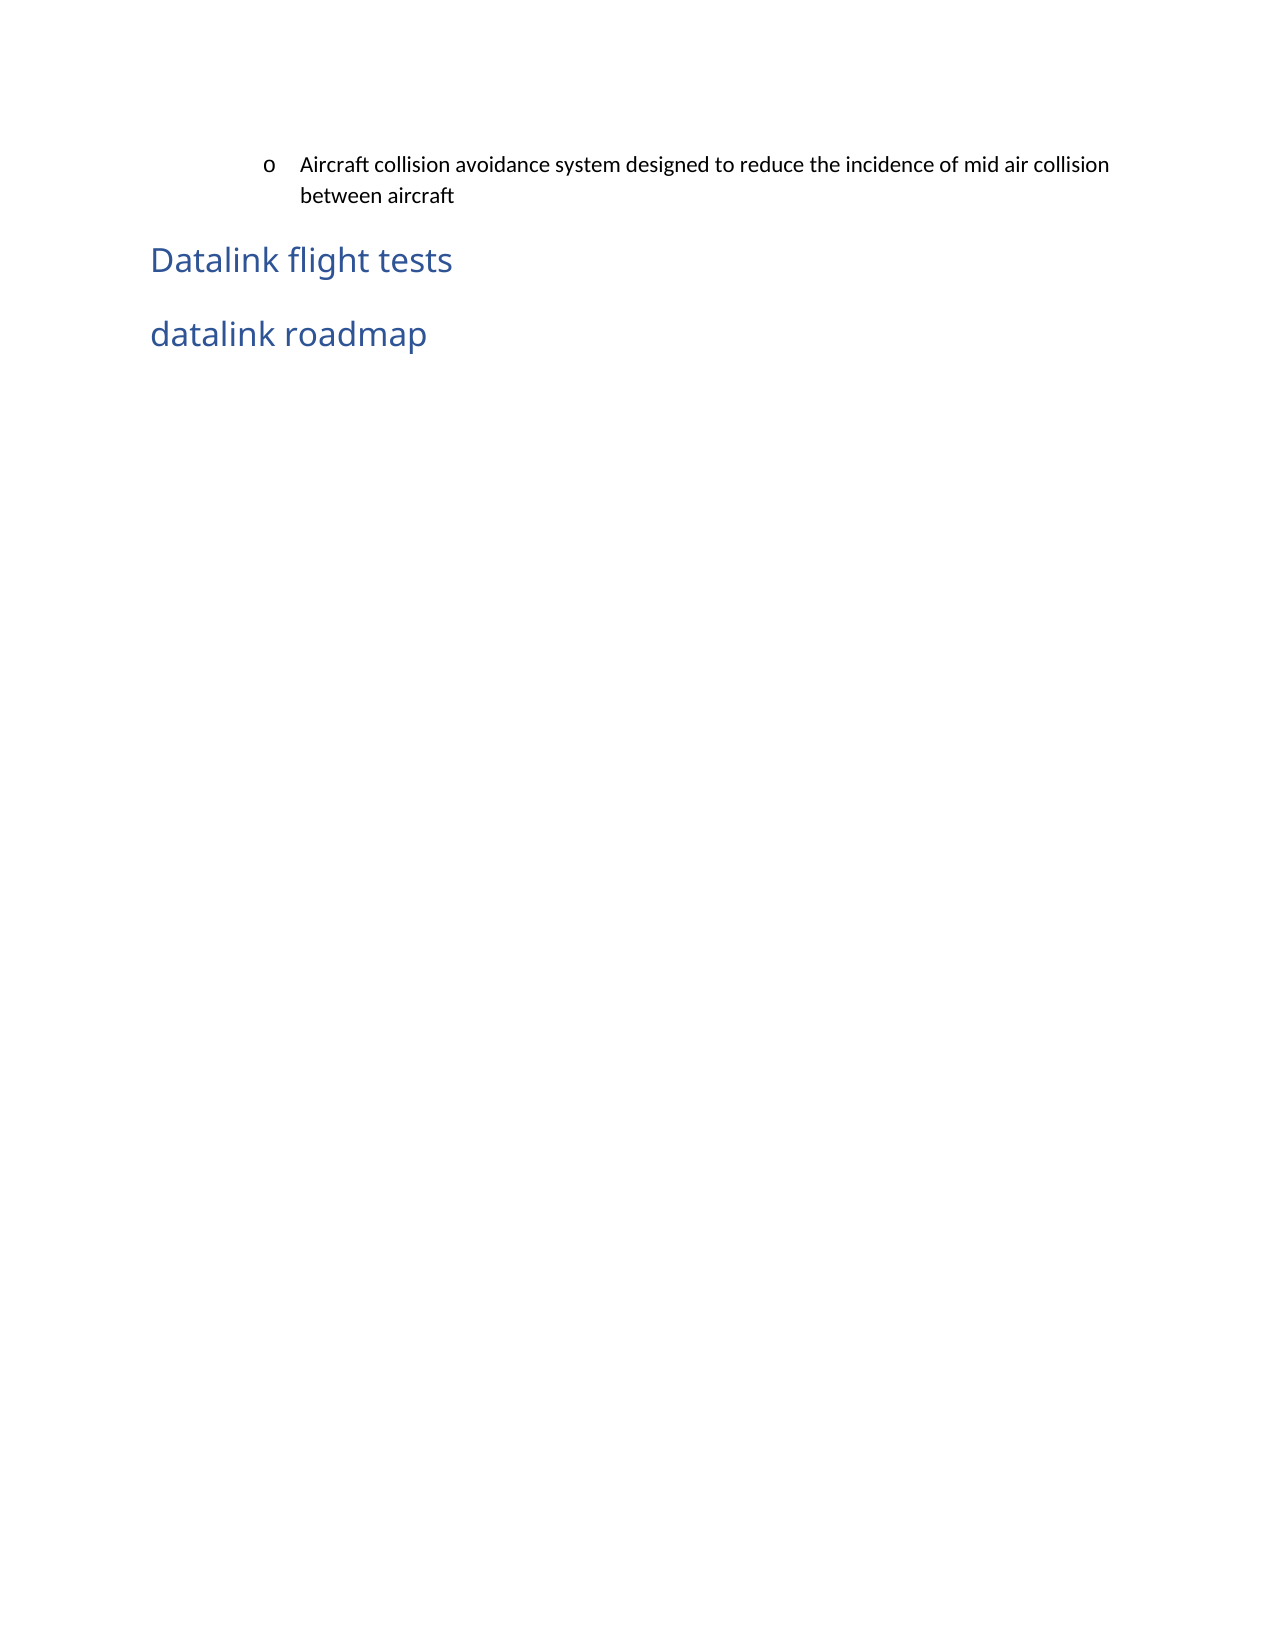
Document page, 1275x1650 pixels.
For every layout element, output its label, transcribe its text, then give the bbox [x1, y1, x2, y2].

list Aircraft collision avoidance system designed to reduce the incidence of mid air collision between aircraft [262, 150, 1125, 209]
subtitle datalink roadmap [150, 311, 1125, 356]
subtitle Datalink flight tests [150, 237, 1125, 282]
